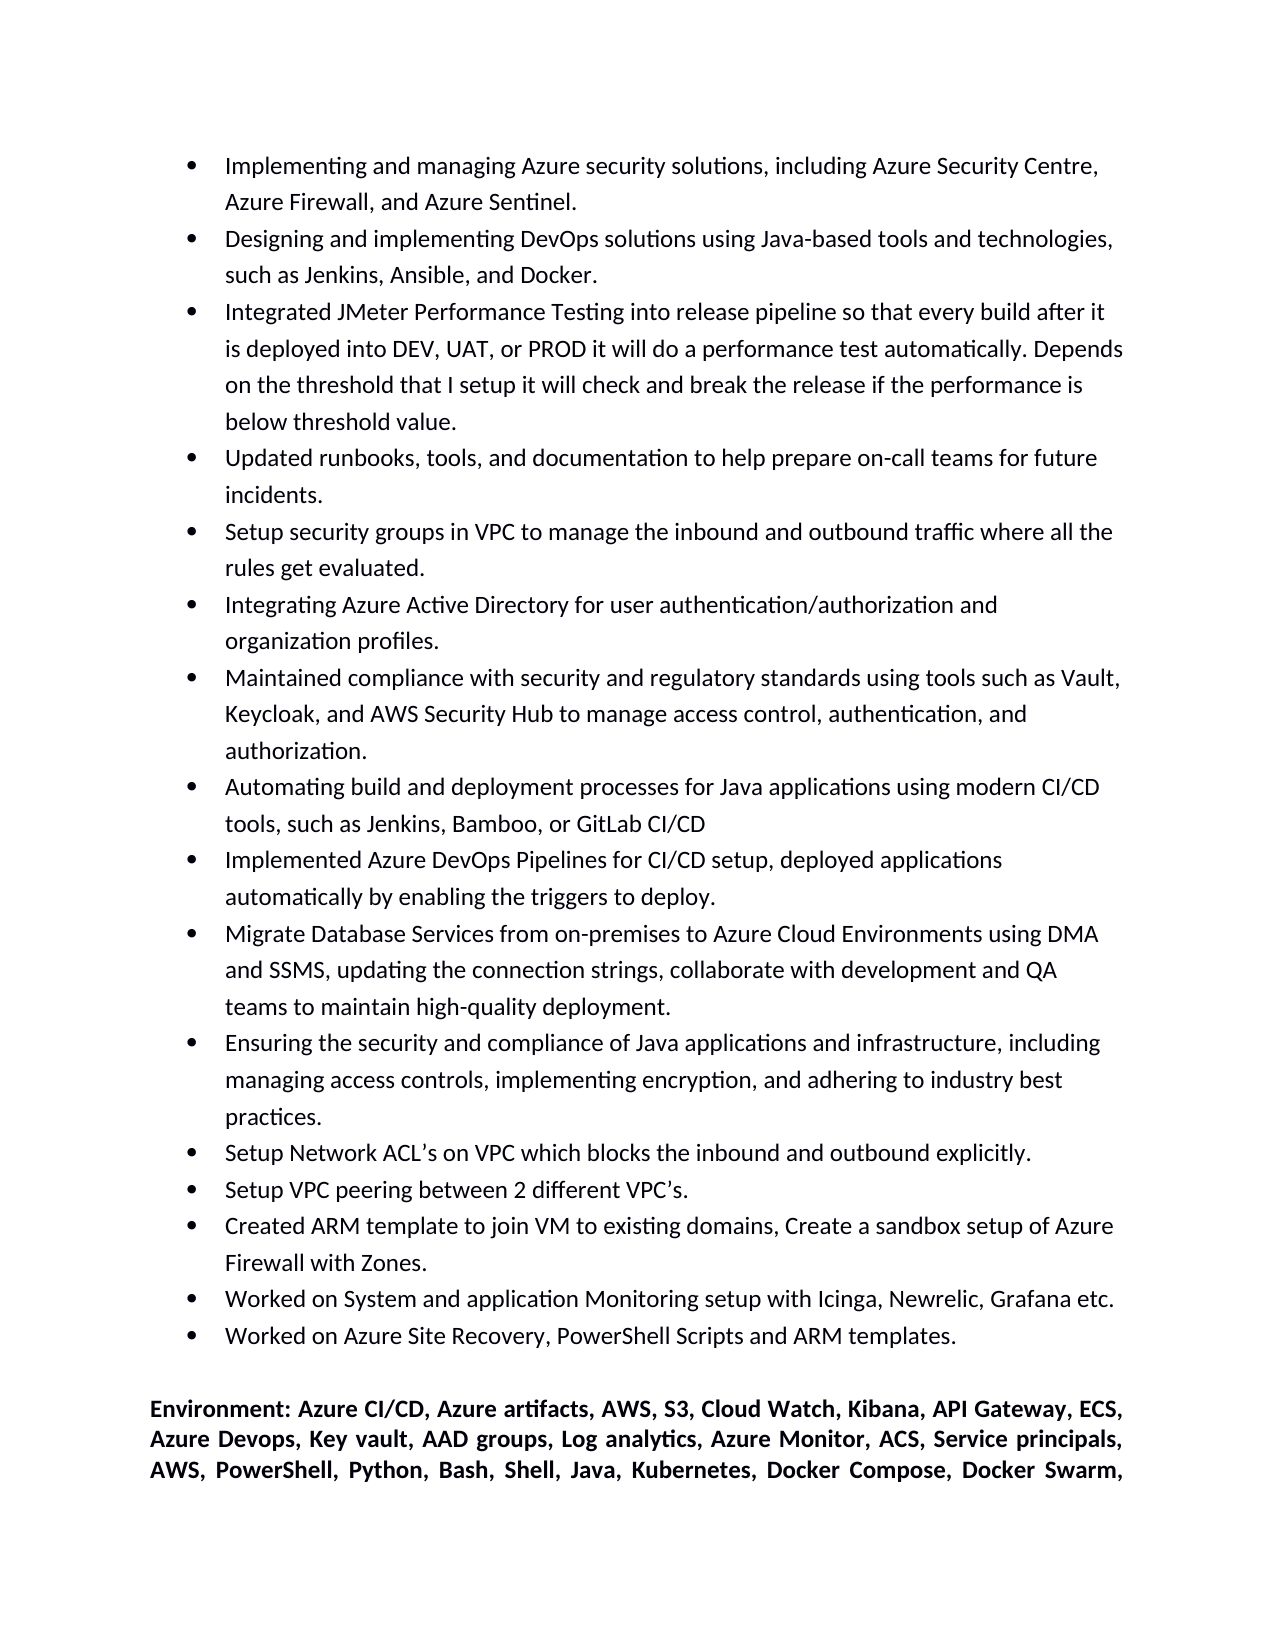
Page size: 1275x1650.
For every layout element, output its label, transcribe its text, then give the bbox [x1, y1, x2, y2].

list Updated runbooks, tools, and documentation to help prepare on-call teams for future incidents. [187, 442, 1125, 509]
list Migrate Database Services from on-premises to Azure Cloud Environments using DMA and SSMS, updating the connection strings, collaborate with development and QA teams to maintain high-quality deployment. [187, 918, 1125, 1021]
list Designing and implementing DevOps solutions using Java-based tools and technologies, such as Jenkins, Ansible, and Docker. [187, 223, 1125, 290]
list Ensuring the security and compliance of Java applications and infrastructure, including managing access controls, implementing encryption, and adhering to industry best practices. [187, 1027, 1125, 1131]
list Setup Network ACL’s on VPC which blocks the inbound and outbound explicitly. [187, 1137, 1125, 1168]
list Setup security groups in VPC to manage the inbound and outbound traffic where all the rules get evaluated. [187, 516, 1125, 583]
list Worked on System and application Monitoring setup with Icinga, Newrelic, Grafana etc. [187, 1283, 1125, 1314]
list Setup VPC peering between 2 different VPC’s. [187, 1174, 1125, 1204]
list Integrating Azure Active Directory for user authentication/authorization and organization profiles. [187, 589, 1125, 656]
list Implementing and managing Azure security solutions, including Azure Security Centre, Azure Firewall, and Azure Sentinel. [187, 150, 1125, 217]
list Created ARM template to join VM to existing domains, Create a sandbox setup of Azure Firewall with Zones. [187, 1210, 1125, 1277]
list Maintained compliance with security and regulatory standards using tools such as Vault, Keycloak, and AWS Security Hub to manage access control, authentication, and authorization. [187, 662, 1125, 766]
list Integrated JMeter Performance Testing into release pipeline so that every build after it is deployed into DEV, UAT, or PROD it will do a performance test automatically. Depends on the threshold that I setup it will check and break the release if the performance is below threshold value. [187, 296, 1125, 436]
list Automating build and deployment processes for Java applications using modern CI/CD tools, such as Jenkins, Bamboo, or GitLab CI/CD [187, 772, 1125, 839]
list Worked on Azure Site Recovery, PowerShell Scripts and ARM templates. [187, 1320, 1125, 1351]
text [150, 1393, 1125, 1485]
list Implemented Azure DevOps Pipelines for CI/CD setup, deployed applications automatically by enabling the triggers to deploy. [187, 845, 1125, 912]
